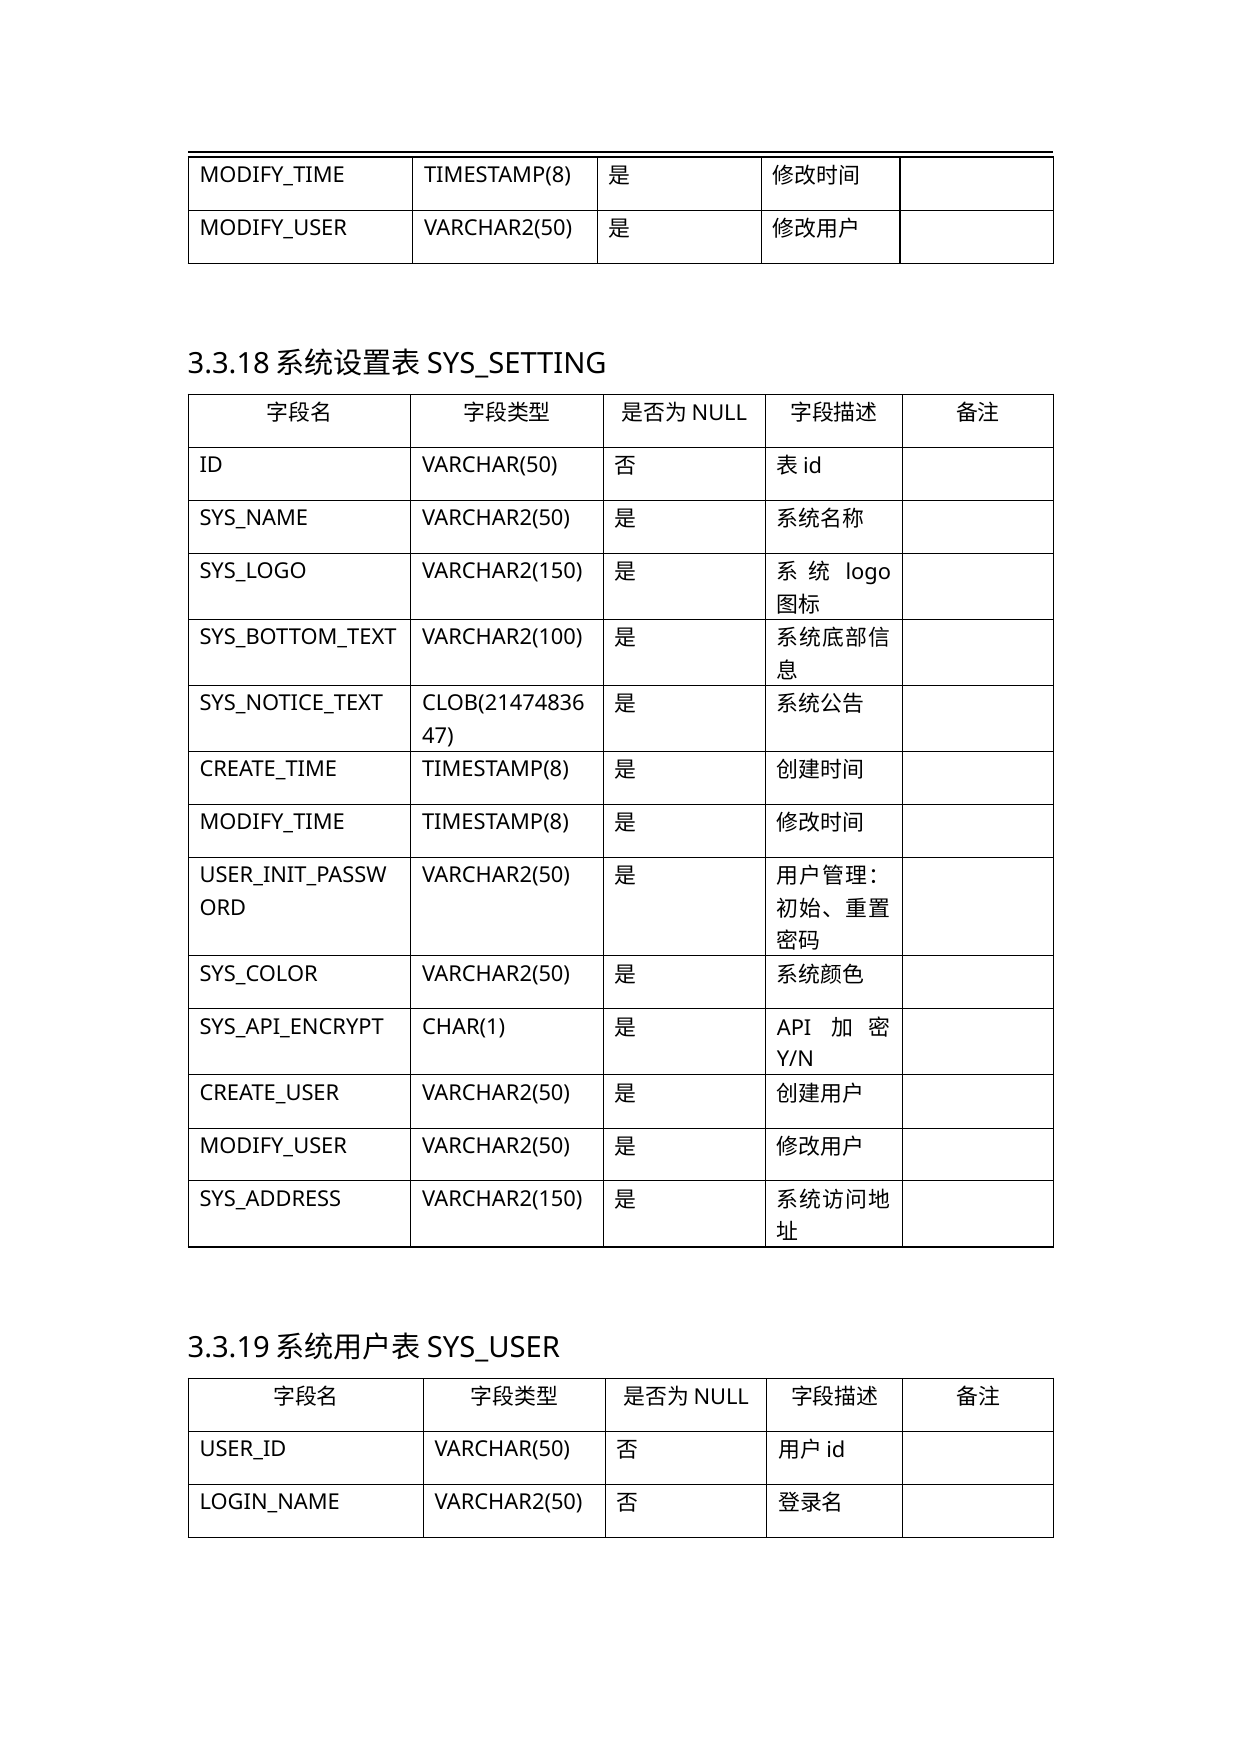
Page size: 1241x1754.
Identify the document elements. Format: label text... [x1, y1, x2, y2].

table_cell API加密 Y/N [766, 1009, 902, 1074]
subtitle 系统设置表SYS_SETTING [187, 328, 1053, 393]
table_cell 否 [606, 1432, 766, 1483]
table_header 字段名 [189, 395, 410, 447]
table_cell [901, 158, 1053, 209]
table_header 备注 [903, 395, 1053, 447]
table_cell SYS_LOGO [189, 554, 410, 619]
table_cell 是 [598, 211, 761, 262]
table_cell MODIFY_USER [189, 1129, 410, 1180]
table_header 字段类型 [411, 395, 603, 447]
table_cell [903, 448, 1053, 499]
table_header 字段类型 [424, 1379, 605, 1431]
table_cell 是 [604, 858, 765, 955]
table_cell SYS_BOTTOM_TEXT [189, 620, 410, 685]
table_cell 登录名 [767, 1485, 902, 1537]
table_cell [903, 956, 1053, 1008]
table_cell 是 [604, 620, 765, 685]
table_cell [903, 1432, 1053, 1483]
table_cell LOGIN_NAME [189, 1485, 423, 1537]
table_cell [903, 501, 1053, 553]
table_cell 是 [604, 1009, 765, 1074]
table_cell MODIFY_USER [189, 211, 412, 262]
table_header 字段描述 [766, 395, 902, 447]
table_cell [903, 858, 1053, 955]
table_cell [903, 805, 1053, 857]
table_header 字段名 [189, 1379, 423, 1431]
table_cell 是 [604, 501, 765, 553]
table_cell VARCHAR2(50) [411, 1129, 603, 1180]
table_cell VARCHAR2(100) [411, 620, 603, 685]
table_cell 修改时间 [766, 805, 902, 857]
table_cell VARCHAR(50) [411, 448, 603, 499]
table_cell USER_ID [189, 1432, 423, 1483]
table_cell 是 [604, 554, 765, 619]
table_cell VARCHAR2(50) [413, 211, 597, 262]
table_cell 是 [604, 1075, 765, 1127]
table_cell VARCHAR2(50) [411, 501, 603, 553]
table_cell 是 [604, 956, 765, 1008]
subtitle 系统用户表SYS_USER [187, 1312, 1053, 1377]
table_cell CLOB(2147483647) [411, 686, 603, 751]
table_cell [903, 1181, 1053, 1246]
table_cell [903, 752, 1053, 804]
table_cell [903, 1009, 1053, 1074]
table_cell MODIFY_TIME [189, 158, 412, 209]
table_cell 是 [604, 805, 765, 857]
table_cell [903, 620, 1053, 685]
table_cell VARCHAR2(150) [411, 554, 603, 619]
table_cell VARCHAR2(50) [411, 1075, 603, 1127]
table_cell 系统名称 [766, 501, 902, 553]
table_cell TIMESTAMP(8) [413, 158, 597, 209]
table_cell 表id [766, 448, 902, 499]
table_cell SYS_NOTICE_TEXT [189, 686, 410, 751]
table_cell [901, 211, 1053, 262]
table_cell 否 [604, 448, 765, 499]
table_header 是否为NULL [606, 1379, 766, 1431]
table_cell 系统公告 [766, 686, 902, 751]
table_cell TIMESTAMP(8) [411, 752, 603, 804]
table_cell VARCHAR2(50) [424, 1485, 605, 1537]
table_cell SYS_NAME [189, 501, 410, 553]
table_cell 用户id [767, 1432, 902, 1483]
table_cell 系统底部信息 [766, 620, 902, 685]
table_cell 系统logo图标 [766, 554, 902, 619]
table_cell 创建时间 [766, 752, 902, 804]
table_cell 否 [606, 1485, 766, 1537]
table_cell USER_INIT_PASSWORD [189, 858, 410, 955]
table_cell TIMESTAMP(8) [411, 805, 603, 857]
table_cell 是 [604, 686, 765, 751]
table_header 备注 [903, 1379, 1053, 1431]
table_cell VARCHAR2(50) [411, 858, 603, 955]
table_cell MODIFY_TIME [189, 805, 410, 857]
table_cell [903, 686, 1053, 751]
table_cell 系统颜色 [766, 956, 902, 1008]
table_cell CREATE_TIME [189, 752, 410, 804]
table_cell SYS_API_ENCRYPT [189, 1009, 410, 1074]
table_cell 是 [604, 752, 765, 804]
table_cell SYS_COLOR [189, 956, 410, 1008]
table_cell 是 [604, 1129, 765, 1180]
table_cell 修改时间 [762, 158, 899, 209]
table_cell VARCHAR2(150) [411, 1181, 603, 1246]
table_cell 创建用户 [766, 1075, 902, 1127]
table_cell 系统访问地址 [766, 1181, 902, 1246]
table_cell 是 [604, 1181, 765, 1246]
table_cell 用户管理：初始、重置密码 [766, 858, 902, 955]
table_cell VARCHAR(50) [424, 1432, 605, 1483]
table_cell [903, 554, 1053, 619]
table_cell 修改用户 [762, 211, 899, 262]
table_cell [903, 1075, 1053, 1127]
table_header 字段描述 [767, 1379, 902, 1431]
table_cell 是 [598, 158, 761, 209]
table_cell [903, 1485, 1053, 1537]
table_cell CREATE_USER [189, 1075, 410, 1127]
table_cell VARCHAR2(50) [411, 956, 603, 1008]
table_cell 修改用户 [766, 1129, 902, 1180]
table_cell [903, 1129, 1053, 1180]
table_cell CHAR(1) [411, 1009, 603, 1074]
table_cell SYS_ADDRESS [189, 1181, 410, 1246]
table_cell ID [189, 448, 410, 499]
table_header 是否为NULL [604, 395, 765, 447]
